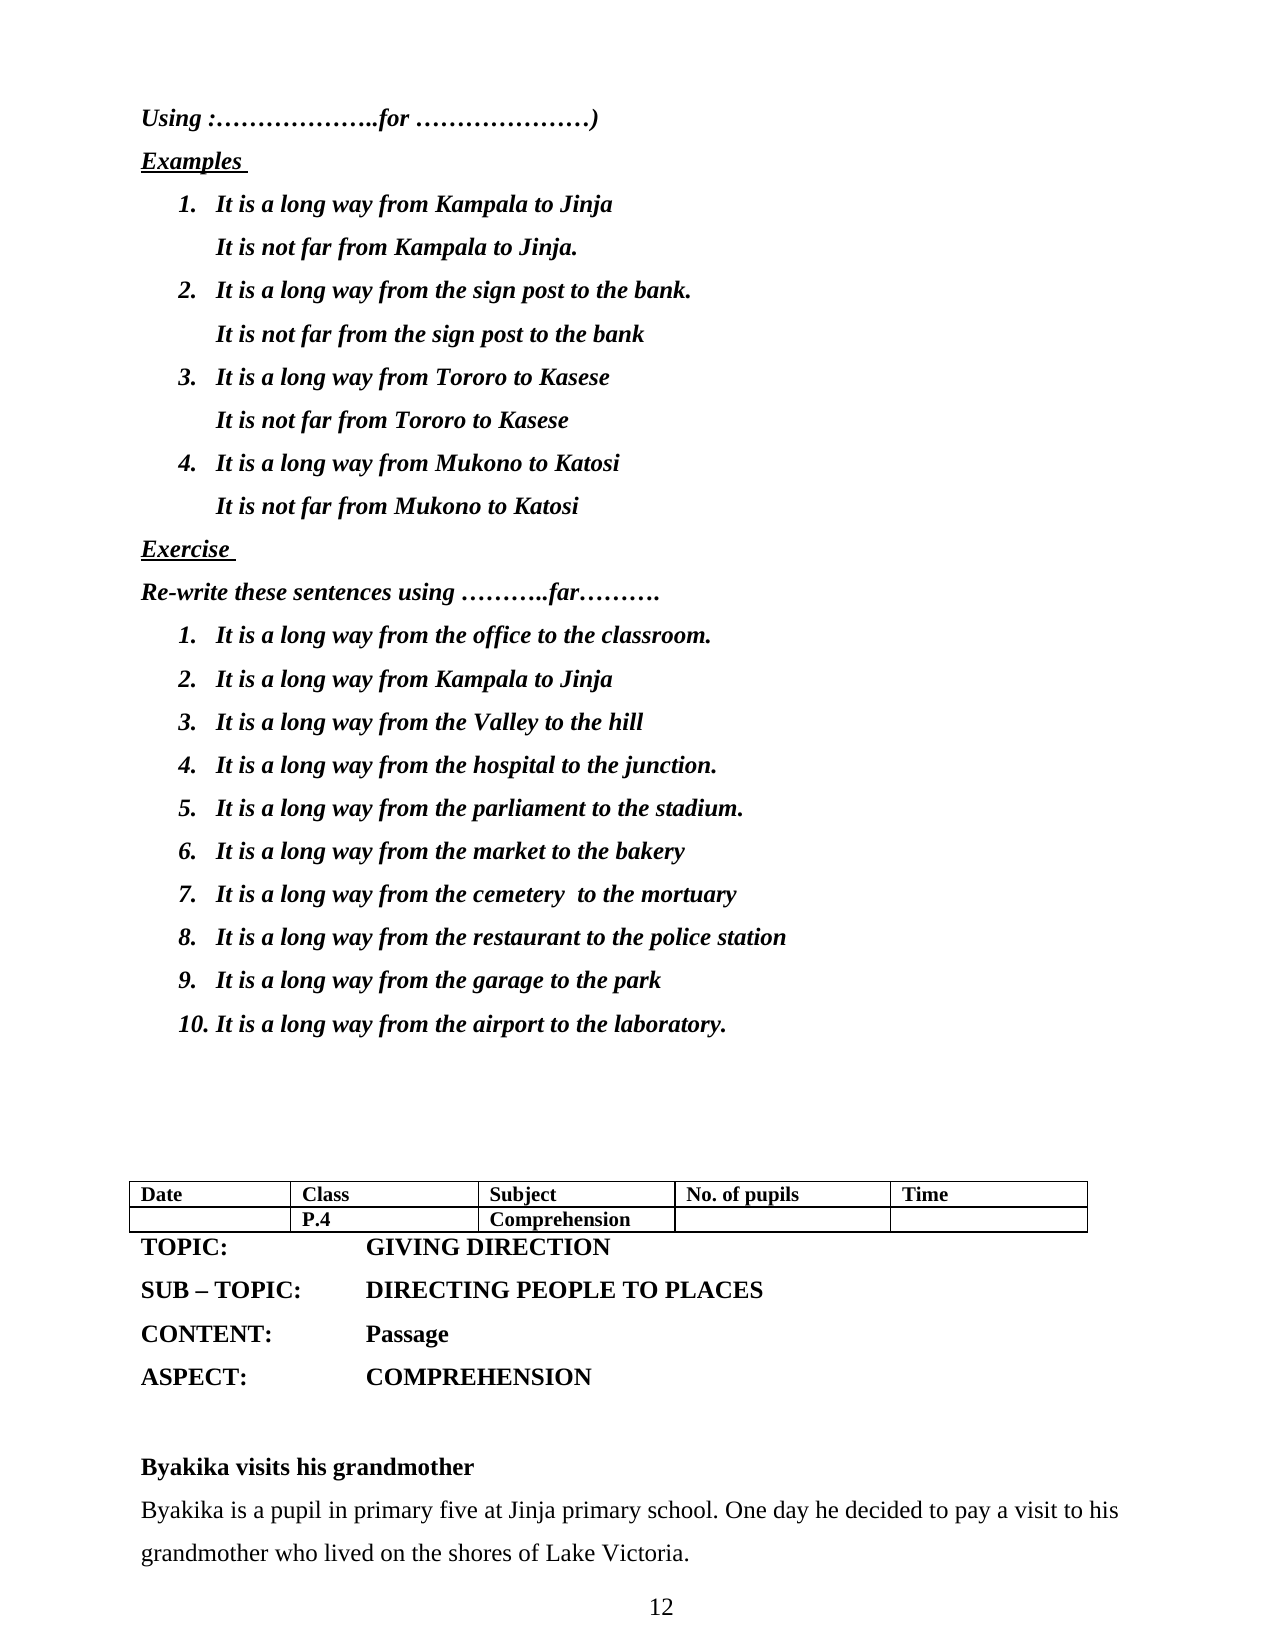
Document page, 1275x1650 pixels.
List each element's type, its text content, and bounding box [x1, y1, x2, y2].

text ASPECT: COMPREHENSION [141, 1362, 1181, 1391]
list It is a long way from the sign post to the bank. [178, 276, 1181, 304]
list It is a long way from Tororo to Kasese [178, 362, 1181, 391]
text Using :………………..for …………………) [141, 103, 1181, 132]
table_cell [130, 1208, 290, 1231]
table_header Time [891, 1182, 1087, 1206]
list It is a long way from the hospital to the junction. [178, 750, 1181, 779]
text Examples [141, 146, 1181, 175]
text Byakika visits his grandmother [141, 1452, 1181, 1481]
table_cell Comprehension [479, 1208, 674, 1231]
text Byakika is a pupil in primary five at Jinja primary school. One day he decided to pay a visit to his grandmother who lived on the shores of Lake Victoria. [141, 1495, 1181, 1567]
list It is not far from Kampala to Jinja. [216, 232, 1181, 261]
table_header Class [291, 1182, 478, 1206]
table_header No. of pupils [676, 1182, 890, 1206]
list It is not far from Mukono to Katosi [216, 491, 1181, 520]
text Exercise [141, 534, 1181, 563]
list It is not far from the sign post to the bank [216, 319, 1181, 347]
list It is a long way from Kampala to Jinja [178, 664, 1181, 692]
list It is a long way from the Valley to the hill [178, 707, 1181, 736]
list It is a long way from the office to the classroom. [178, 621, 1181, 649]
table_header Date [130, 1182, 290, 1206]
table_cell [891, 1208, 1087, 1231]
list It is not far from Tororo to Kasese [216, 405, 1181, 434]
table_cell [676, 1208, 890, 1231]
list It is a long way from Mukono to Katosi [178, 448, 1181, 477]
text SUB – TOPIC: DIRECTING PEOPLE TO PLACES [141, 1276, 1181, 1304]
table_header Subject [479, 1182, 674, 1206]
list It is a long way from the cemetery to the mortuary [178, 879, 1181, 908]
list It is a long way from the market to the bakery [178, 836, 1181, 865]
list It is a long way from the garage to the park [178, 966, 1181, 994]
table_cell P.4 [291, 1208, 478, 1231]
list It is a long way from the airport to the laboratory. [178, 1009, 1181, 1037]
text TOPIC: GIVING DIRECTION [141, 1232, 1181, 1261]
text CONTENT: Passage [141, 1319, 1181, 1347]
list It is a long way from the restaurant to the police station [178, 922, 1181, 951]
text Re-write these sentences using ………..far………. [141, 577, 1181, 606]
list It is a long way from the parliament to the stadium. [178, 793, 1181, 822]
list It is a long way from Kampala to Jinja [178, 189, 1181, 218]
